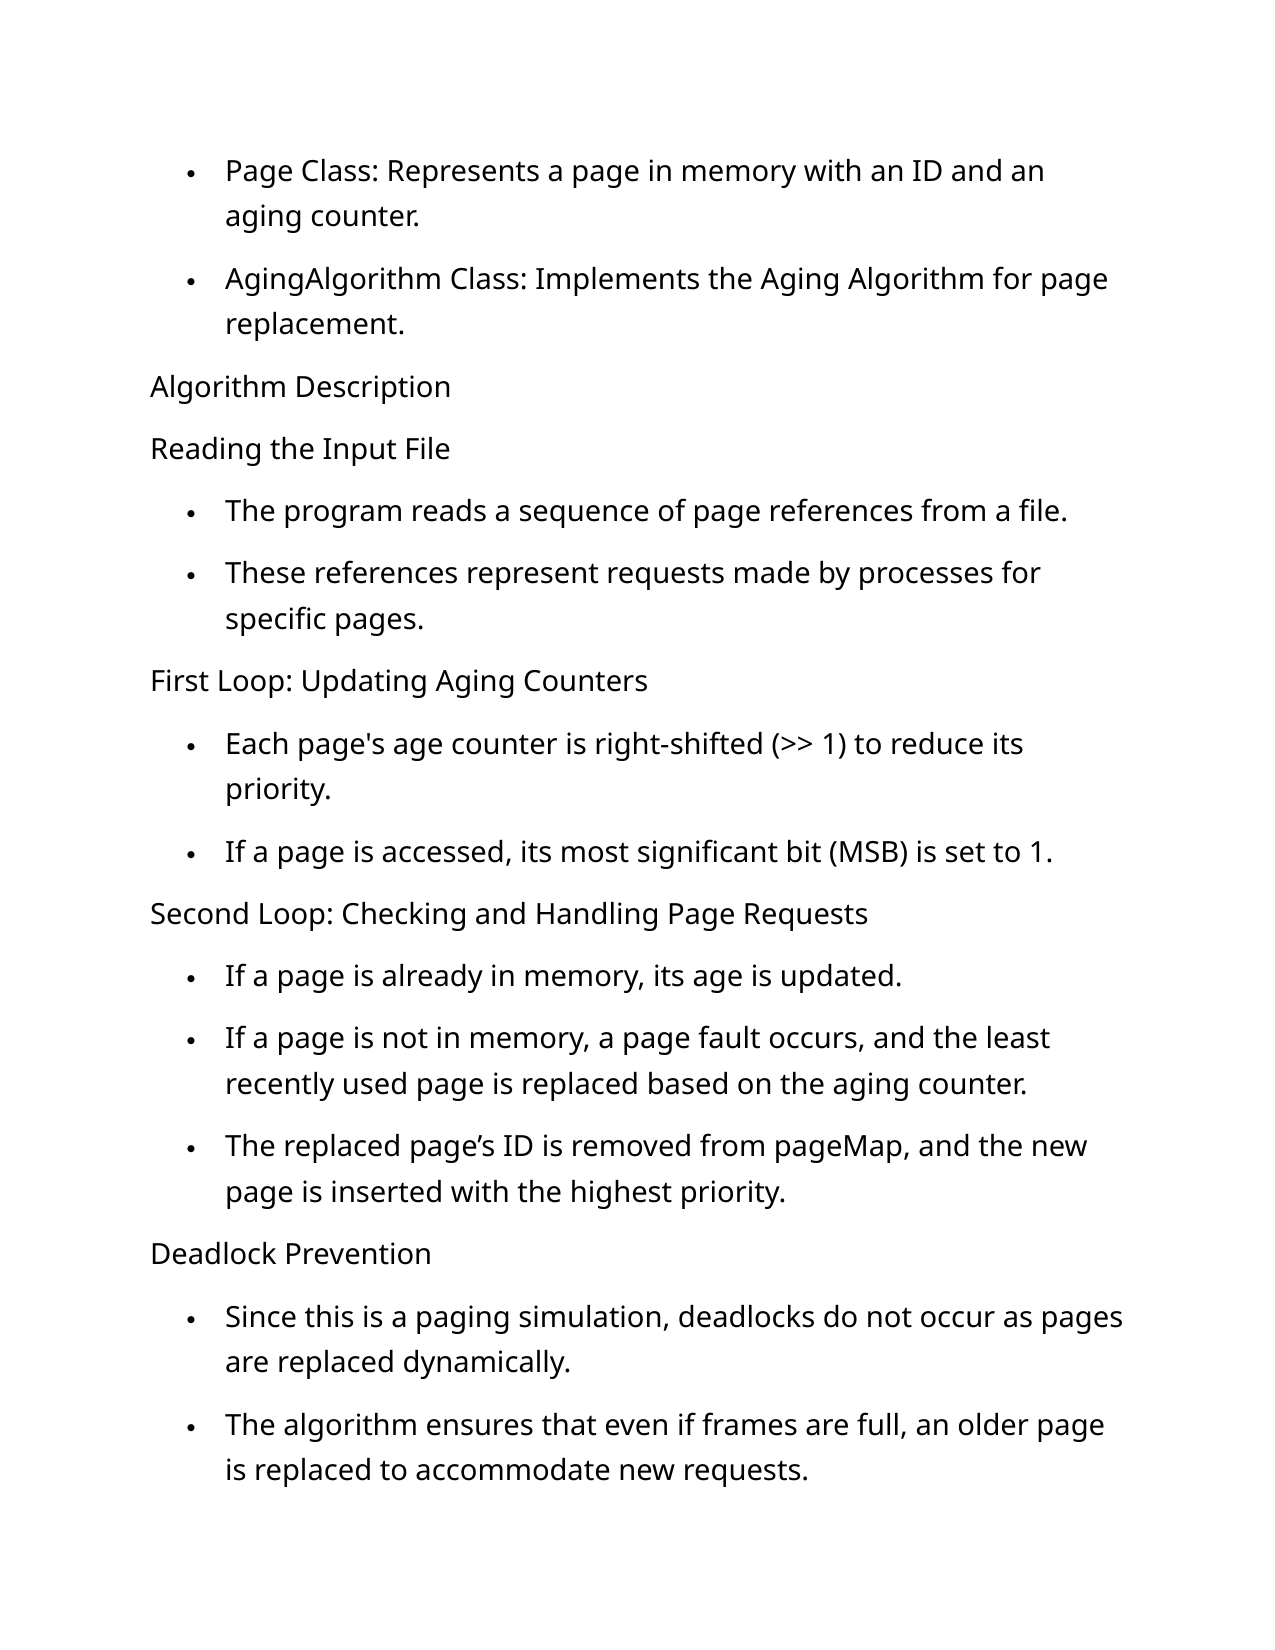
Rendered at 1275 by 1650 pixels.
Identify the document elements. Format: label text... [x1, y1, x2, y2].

list AgingAlgorithm Class: Implements the Aging Algorithm for page replacement. [187, 258, 1125, 343]
text Second Loop: Checking and Handling Page Requests [150, 893, 1125, 933]
list The algorithm ensures that even if frames are full, an older page is replaced to accommodate new requests. [187, 1404, 1125, 1489]
list If a page is accessed, its most significant bit (MSB) is set to 1. [187, 831, 1125, 871]
text Reading the Input File [150, 428, 1125, 468]
text Deadlock Prevention [150, 1233, 1125, 1273]
list The program reads a sequence of page references from a file. [187, 490, 1125, 530]
text Algorithm Description [150, 366, 1125, 406]
list Since this is a paging simulation, deadlocks do not occur as pages are replaced dynamically. [187, 1296, 1125, 1381]
list The replaced page’s ID is removed from pageMap, and the new page is inserted with the highest priority. [187, 1126, 1125, 1211]
list If a page is not in memory, a page fault occurs, and the least recently used page is replaced based on the aging counter. [187, 1018, 1125, 1103]
list Each page's age counter is right-shifted (>> 1) to reduce its priority. [187, 723, 1125, 808]
text First Loop: Updating Aging Counters [150, 661, 1125, 700]
list If a page is already in memory, its age is updated. [187, 955, 1125, 995]
list These references represent requests made by processes for specific pages. [187, 553, 1125, 638]
list Page Class: Represents a page in memory with an ID and an aging counter. [187, 150, 1125, 235]
